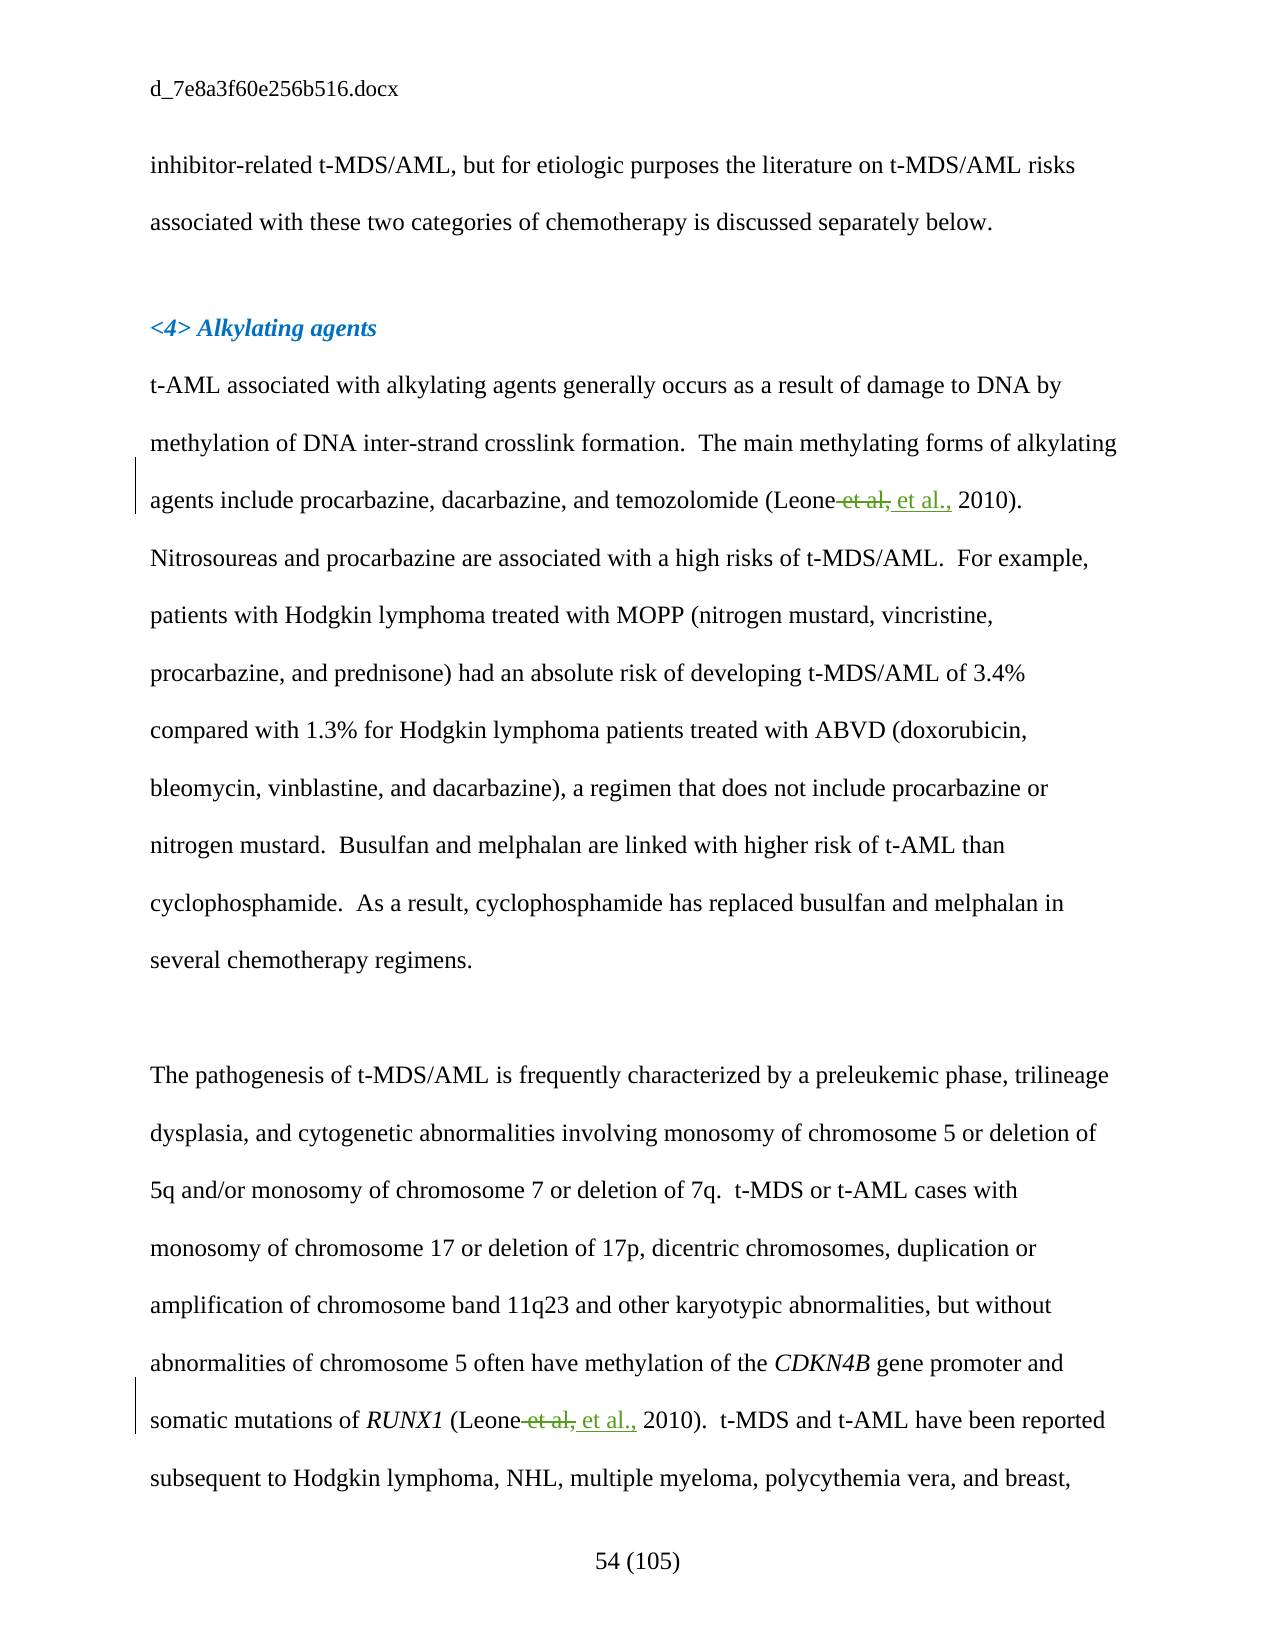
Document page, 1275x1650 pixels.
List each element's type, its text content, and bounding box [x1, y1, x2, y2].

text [150, 1061, 1125, 1492]
text t-AML associated with alkylating agents generally occurs as a result of damage to DNA by methylation of DNA inter-strand crosslink formation. The main methylating forms of alkylating agents include procarbazine, dacarbazine, and temozolomide (Leone 2010). Nitrosoureas and procarbazine are associated with a high risks of t-MDS/AML. For example, patients with Hodgkin lymphoma treated with MOPP (nitrogen mustard, vincristine, procarbazine, and prednisone) had an absolute risk of developing t-MDS/AML of 3.4% compared with 1.3% for Hodgkin lymphoma patients treated with ABVD (doxorubicin, bleomycin, vinblastine, and dacarbazine), a regimen that does not include procarbazine or nitrogen mustard. Busulfan and melphalan are linked with higher risk of t-AML than cyclophosphamide. As a result, cyclophosphamide has replaced busulfan and melphalan in several chemotherapy regimens. [150, 371, 1125, 974]
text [150, 150, 1125, 236]
text <4> Alkylating agents [150, 313, 1125, 342]
